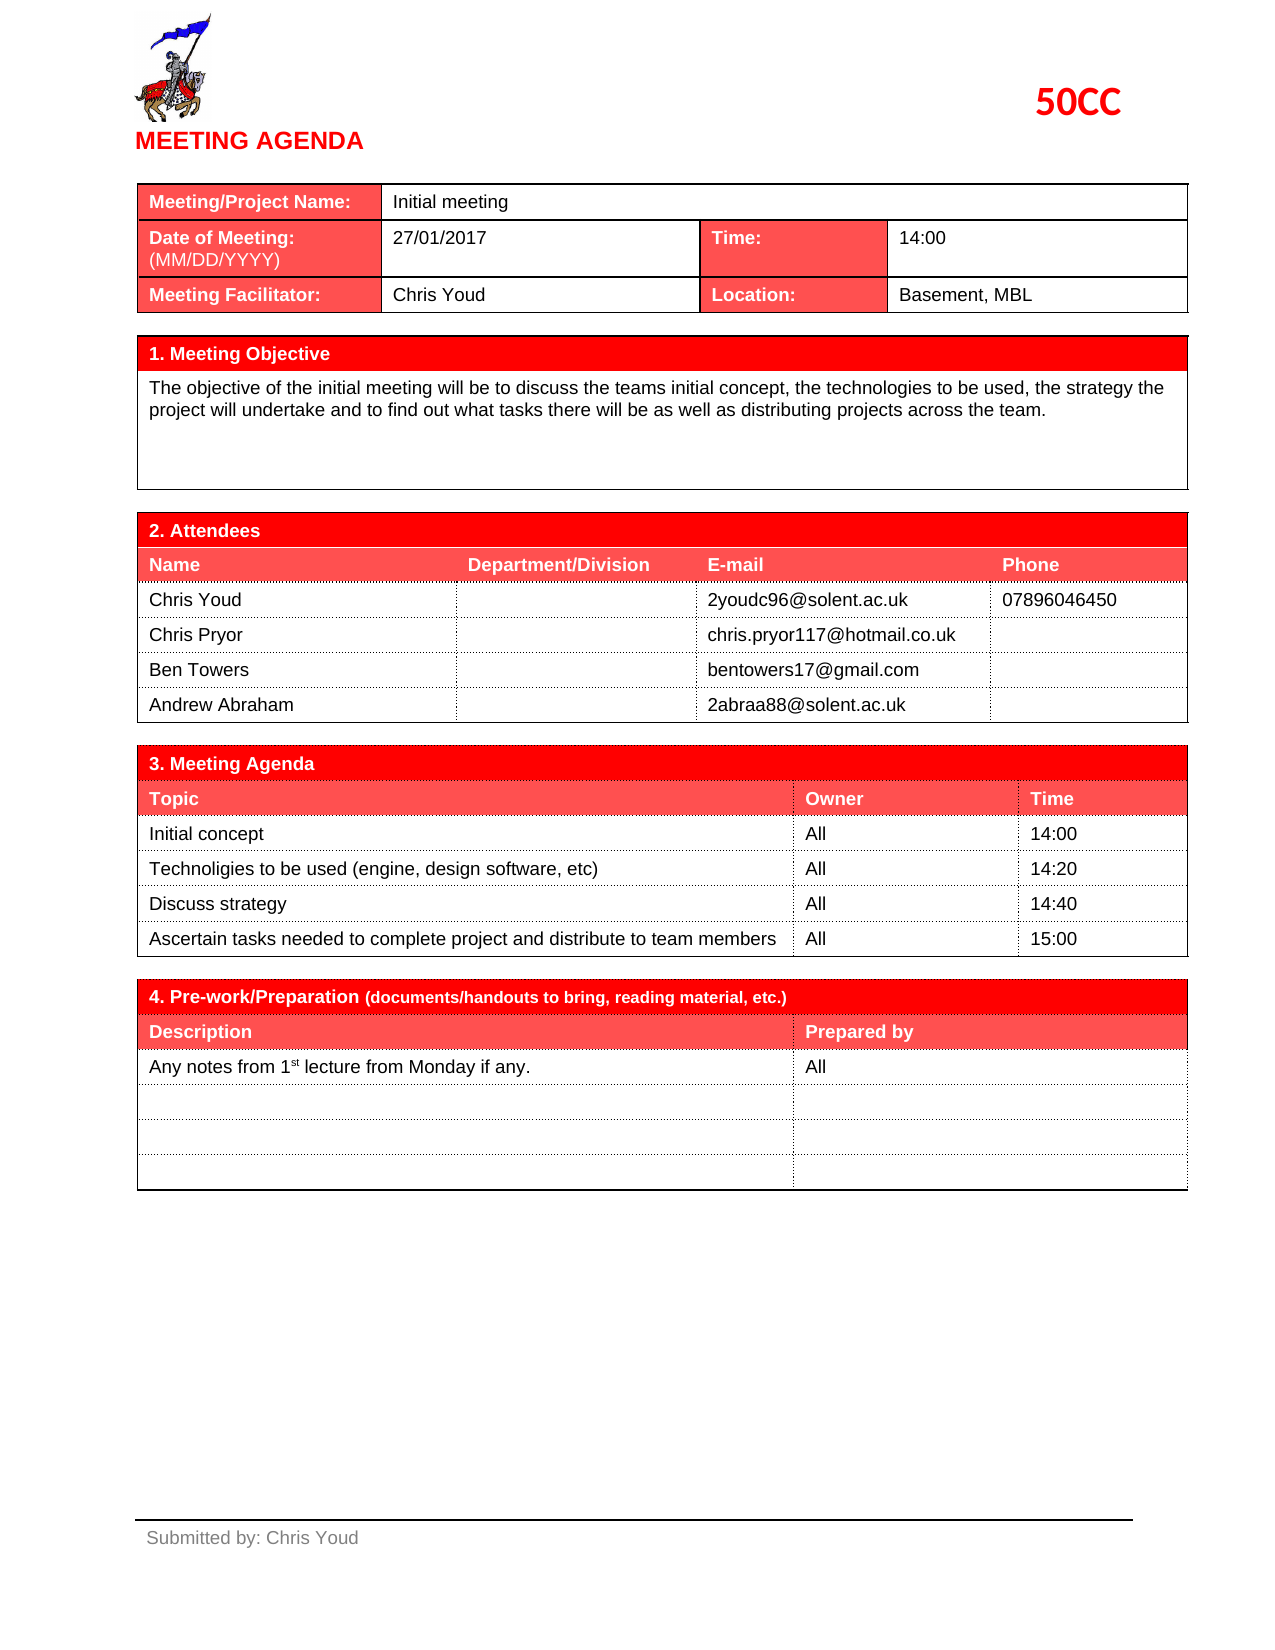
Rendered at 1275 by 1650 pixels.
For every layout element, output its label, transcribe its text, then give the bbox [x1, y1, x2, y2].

table_cell Initial concept [138, 815, 794, 850]
table_cell Chris Youd [382, 278, 699, 312]
table_cell Any notes from 1st lecture from Monday if any. [138, 1049, 794, 1084]
table_header 4. Pre-work/Preparation (documents/handouts to bring, reading material, etc.) [138, 979, 1187, 1014]
table_cell Department/Division [456, 548, 696, 581]
table_cell All [794, 885, 1019, 921]
table_cell Time: [701, 221, 887, 276]
table_cell All [794, 815, 1019, 850]
table_cell Prepared by [794, 1014, 1187, 1049]
table_cell E-mail [696, 548, 991, 581]
table_cell Meeting Facilitator: [138, 277, 381, 312]
table_cell All [794, 850, 1019, 885]
table_cell 15:00 [1019, 921, 1187, 956]
table_cell [138, 1119, 794, 1154]
table_cell Chris Pryor [138, 617, 456, 652]
table_cell The objective of the initial meeting will be to discuss the teams initial concept, the technologies to be used, the strategy the project will undertake and to find out what tasks there will be as well as distributing projects across the team. [138, 371, 1187, 489]
table_cell [456, 617, 696, 652]
table_cell [456, 652, 696, 687]
table_cell chris.pryor117@hotmail.co.uk [696, 617, 991, 652]
table_cell Location: [701, 278, 887, 312]
table_cell [138, 1084, 794, 1119]
table_header 1. Meeting Objective [138, 337, 1187, 371]
table_cell All [794, 1049, 1188, 1084]
table_cell Ascertain tasks needed to complete project and distribute to team members [138, 921, 794, 956]
table_cell 14:40 [1019, 885, 1187, 921]
table_cell [991, 617, 1187, 652]
table_header 3. Meeting Agenda [138, 745, 1187, 780]
table_cell [794, 1084, 1188, 1119]
table_cell Description [138, 1014, 794, 1049]
table_cell [991, 687, 1187, 722]
table_cell Time [1019, 780, 1187, 815]
table_header 2. Attendees [138, 513, 1187, 547]
table_cell Topic [138, 780, 794, 815]
table_cell 14:00 [888, 221, 1187, 276]
table_cell [991, 652, 1187, 687]
table_cell 14:00 [1019, 815, 1187, 850]
subtitle MEETING AGENDA [135, 126, 1140, 154]
table_cell [456, 581, 696, 617]
table_cell Discuss strategy [138, 885, 794, 921]
table_cell [138, 1154, 794, 1189]
table_cell 2youdc96@solent.ac.uk [696, 581, 991, 617]
table_cell Technoligies to be used (engine, design software, etc) [138, 850, 794, 885]
table_cell Andrew Abraham [138, 687, 456, 722]
table_cell All [794, 921, 1019, 956]
table_header Meeting/Project Name: [138, 185, 381, 219]
table_cell Basement, MBL [888, 278, 1187, 312]
table_cell Owner [794, 780, 1019, 815]
table_cell [794, 1119, 1188, 1154]
table_header Initial meeting [382, 185, 1187, 219]
table_cell Phone [991, 548, 1187, 581]
table_cell 14:20 [1019, 850, 1187, 885]
table_cell 07896046450 [991, 581, 1187, 617]
table_cell [456, 687, 696, 722]
table_cell Ben Towers [138, 652, 456, 687]
table_cell bentowers17@gmail.com [696, 652, 991, 687]
table_cell Name [138, 548, 456, 581]
table_cell Date of Meeting: (MM/DD/YYYY) [138, 220, 381, 276]
table_cell 27/01/2017 [382, 221, 699, 276]
table_cell 2abraa88@solent.ac.uk [696, 687, 991, 722]
table_cell Chris Youd [138, 581, 456, 617]
table_cell [794, 1154, 1188, 1189]
